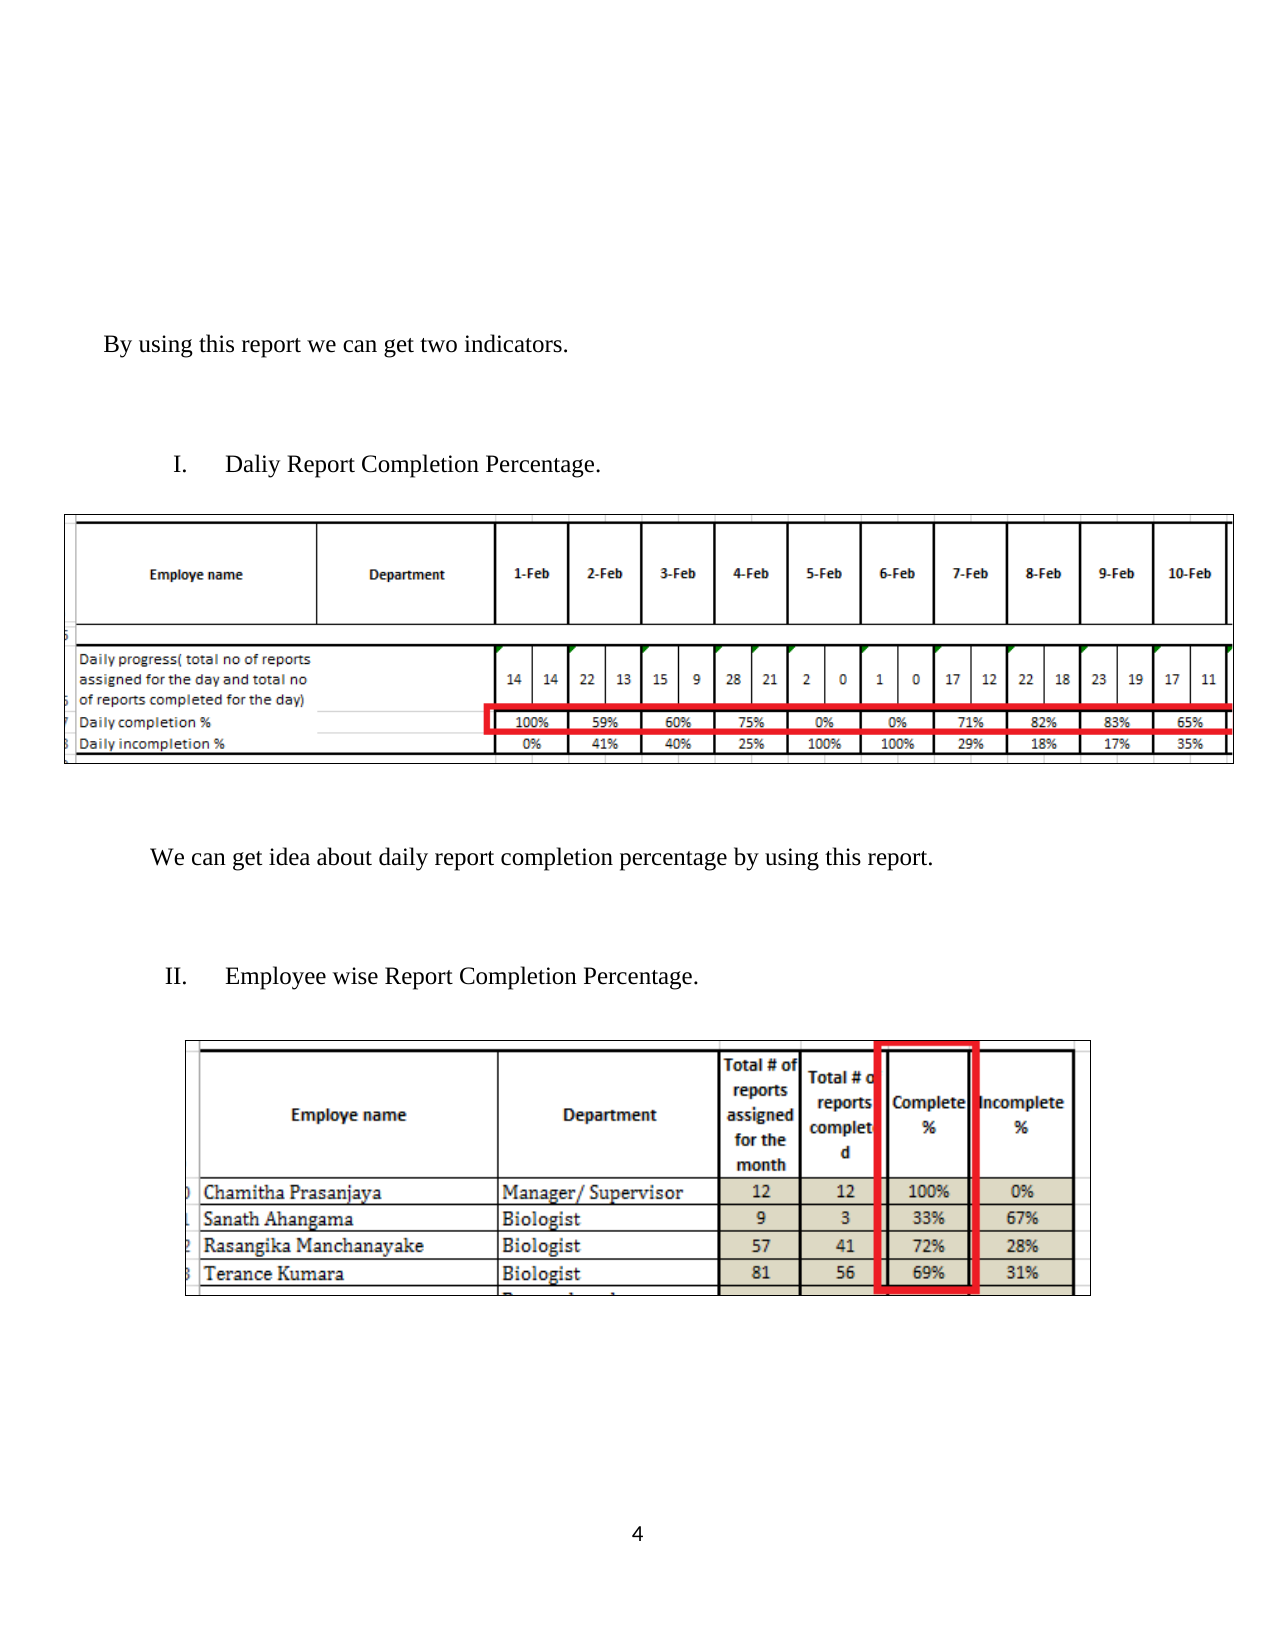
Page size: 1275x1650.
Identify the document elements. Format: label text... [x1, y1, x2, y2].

list Daliy Report Completion Percentage. [187, 449, 1125, 478]
text By using this report we can get two indicators. [103, 329, 1125, 358]
list Employee wise Report Completion Percentage. [187, 961, 1125, 990]
picture [186, 1041, 1090, 1295]
picture [65, 515, 1232, 763]
text We can get idea about daily report completion percentage by using this report. [150, 842, 1125, 870]
